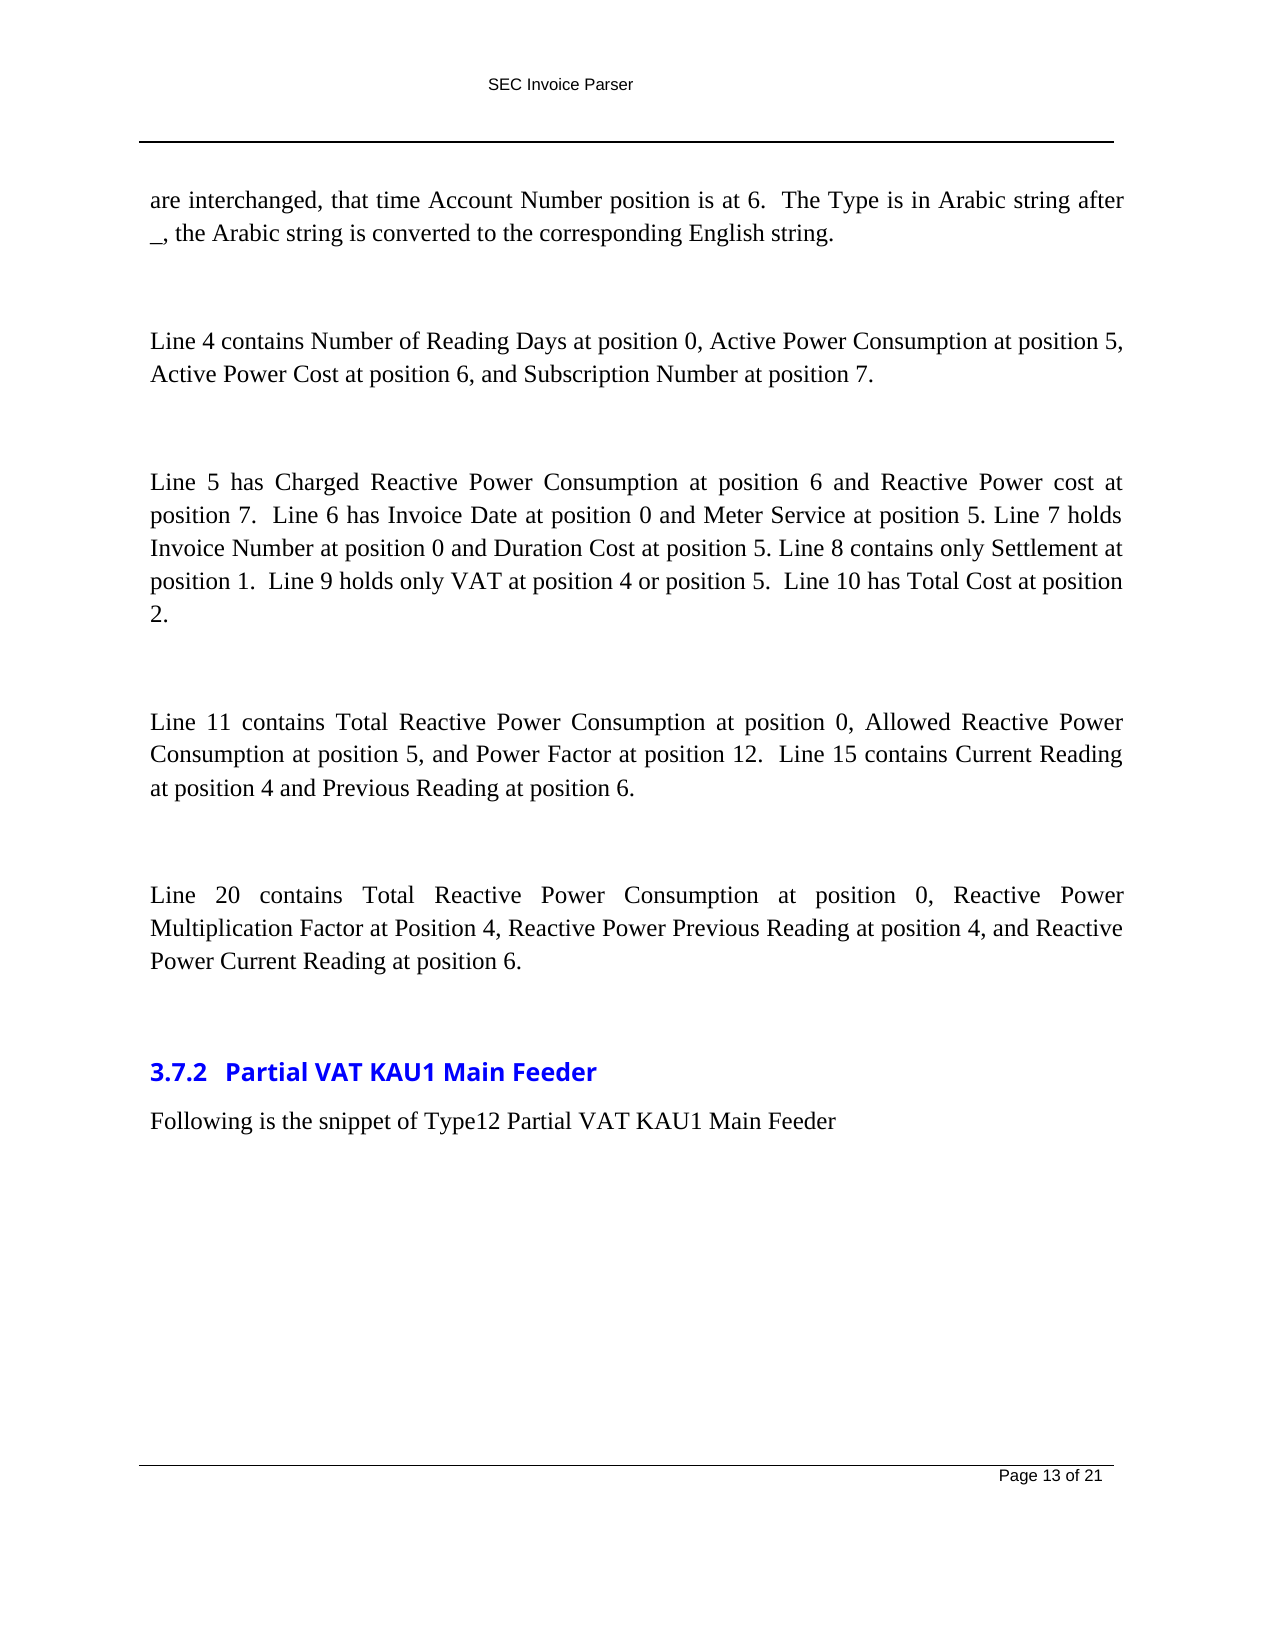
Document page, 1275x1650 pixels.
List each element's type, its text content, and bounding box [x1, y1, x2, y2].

text Line 11 contains Total Reactive Power Consumption at position 0, Allowed Reactive Power Consumption at position 5, and Power Factor at position 12. Line 15 contains Current Reading at position 4 and Previous Reading at position 6. [150, 707, 1125, 801]
text Following is the snippet of Type12 Partial VAT KAU1 Main Feeder [150, 1106, 1125, 1135]
text Line 5 has Charged Reactive Power Consumption at position 6 and Reactive Power cost at position 7. Line 6 has Invoice Date at position 0 and Meter Service at position 5. Line 7 holds Invoice Number at position 0 and Duration Cost at position 5. Line 8 contains only Settlement at position 1. Line 9 holds only VAT at position 4 or position 5. Line 10 has Total Cost at position 2. [150, 467, 1125, 628]
text Line 20 contains Total Reactive Power Consumption at position 0, Reactive Power Multiplication Factor at Position 4, Reactive Power Previous Reading at position 4, and Reactive Power Current Reading at position 6. [150, 880, 1125, 976]
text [150, 185, 1125, 247]
text Line 4 contains Number of Reading Days at position 0, Active Power Consumption at position 5, Active Power Cost at position 6, and Subscription Number at position 7. [150, 326, 1125, 388]
subtitle Partial VAT KAU1 Main Feeder [150, 1054, 1125, 1089]
